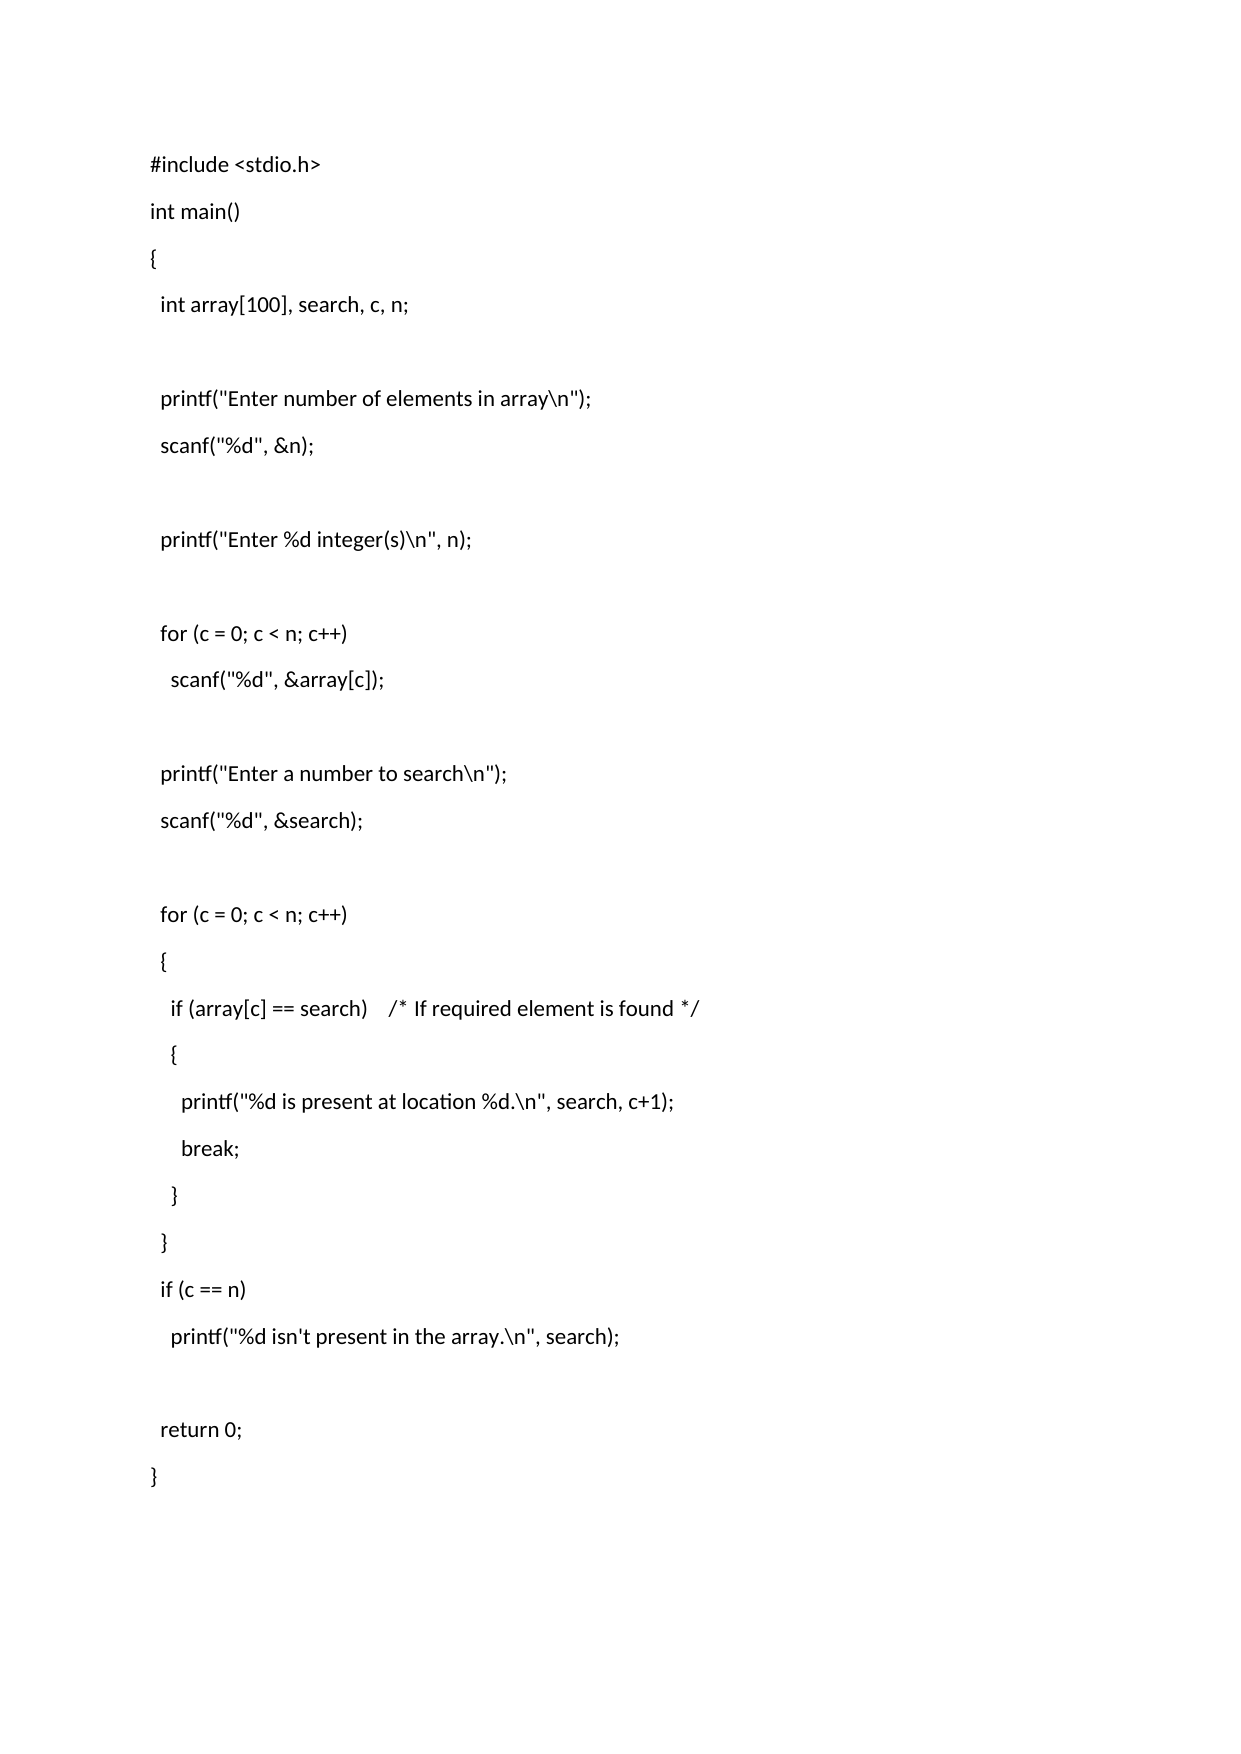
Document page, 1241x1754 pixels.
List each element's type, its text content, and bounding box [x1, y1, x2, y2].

text } [150, 1462, 1090, 1491]
text if (c == n) [150, 1275, 1090, 1303]
text return 0; [150, 1416, 1090, 1444]
text for (c = 0; c < n; c++) [150, 900, 1090, 928]
text int main() [150, 197, 1090, 225]
text printf("Enter number of elements in array\n"); [150, 384, 1090, 412]
text printf("Enter %d integer(s)\n", n); [150, 525, 1090, 553]
text if (array[c] == search) /* If required element is found */ [150, 994, 1090, 1022]
text printf("%d isn't present in the array.\n", search); [150, 1322, 1090, 1350]
text { [150, 947, 1090, 975]
text { [150, 244, 1090, 272]
text { [150, 1041, 1090, 1069]
text scanf("%d", &search); [150, 806, 1090, 834]
text } [150, 1228, 1090, 1256]
text scanf("%d", &array[c]); [150, 666, 1090, 694]
text break; [150, 1134, 1090, 1162]
text scanf("%d", &n); [150, 431, 1090, 459]
text } [150, 1181, 1090, 1209]
text #include <stdio.h> [150, 150, 1090, 178]
text printf("Enter a number to search\n"); [150, 759, 1090, 787]
text int array[100], search, c, n; [150, 291, 1090, 319]
text printf("%d is present at location %d.\n", search, c+1); [150, 1087, 1090, 1116]
text for (c = 0; c < n; c++) [150, 619, 1090, 647]
